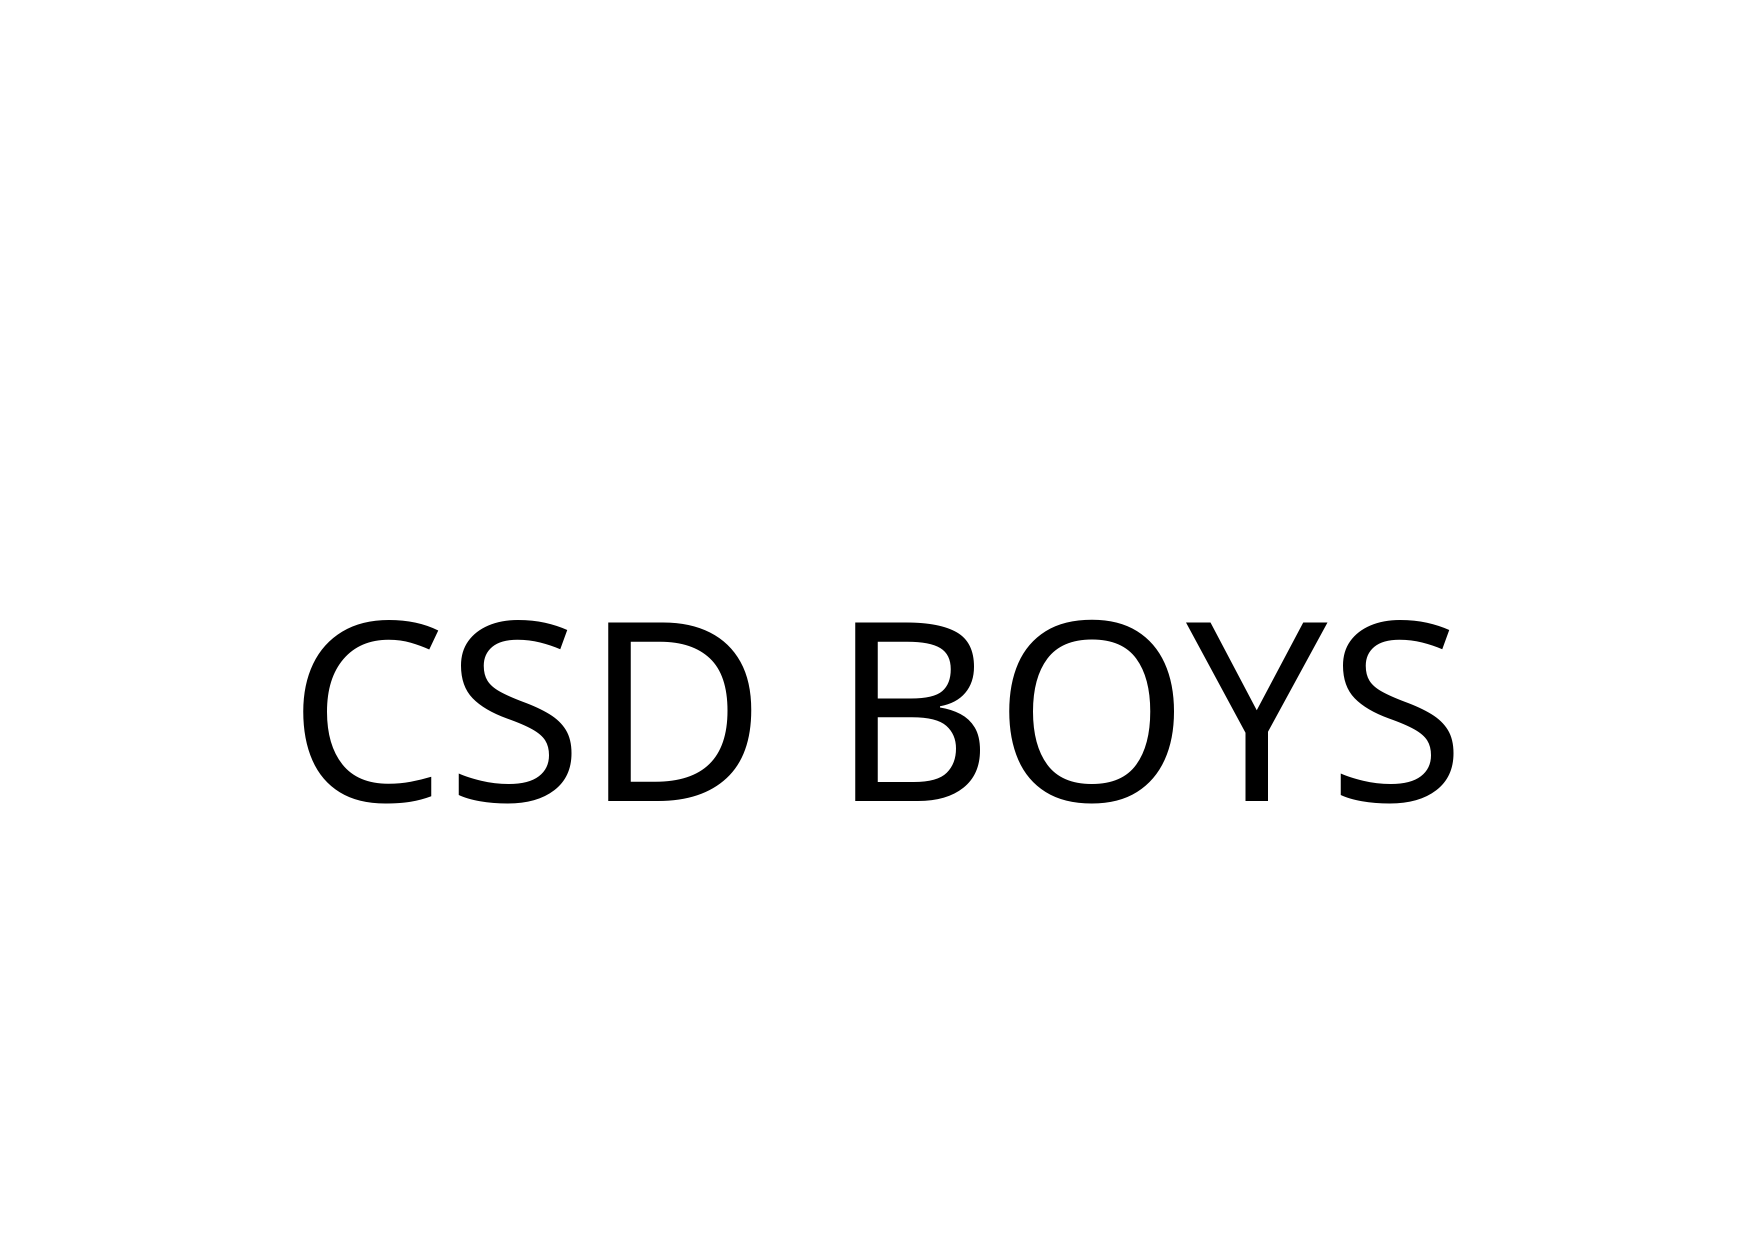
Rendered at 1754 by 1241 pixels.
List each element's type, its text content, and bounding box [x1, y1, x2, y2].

text CSD BOYS [150, 534, 1604, 875]
